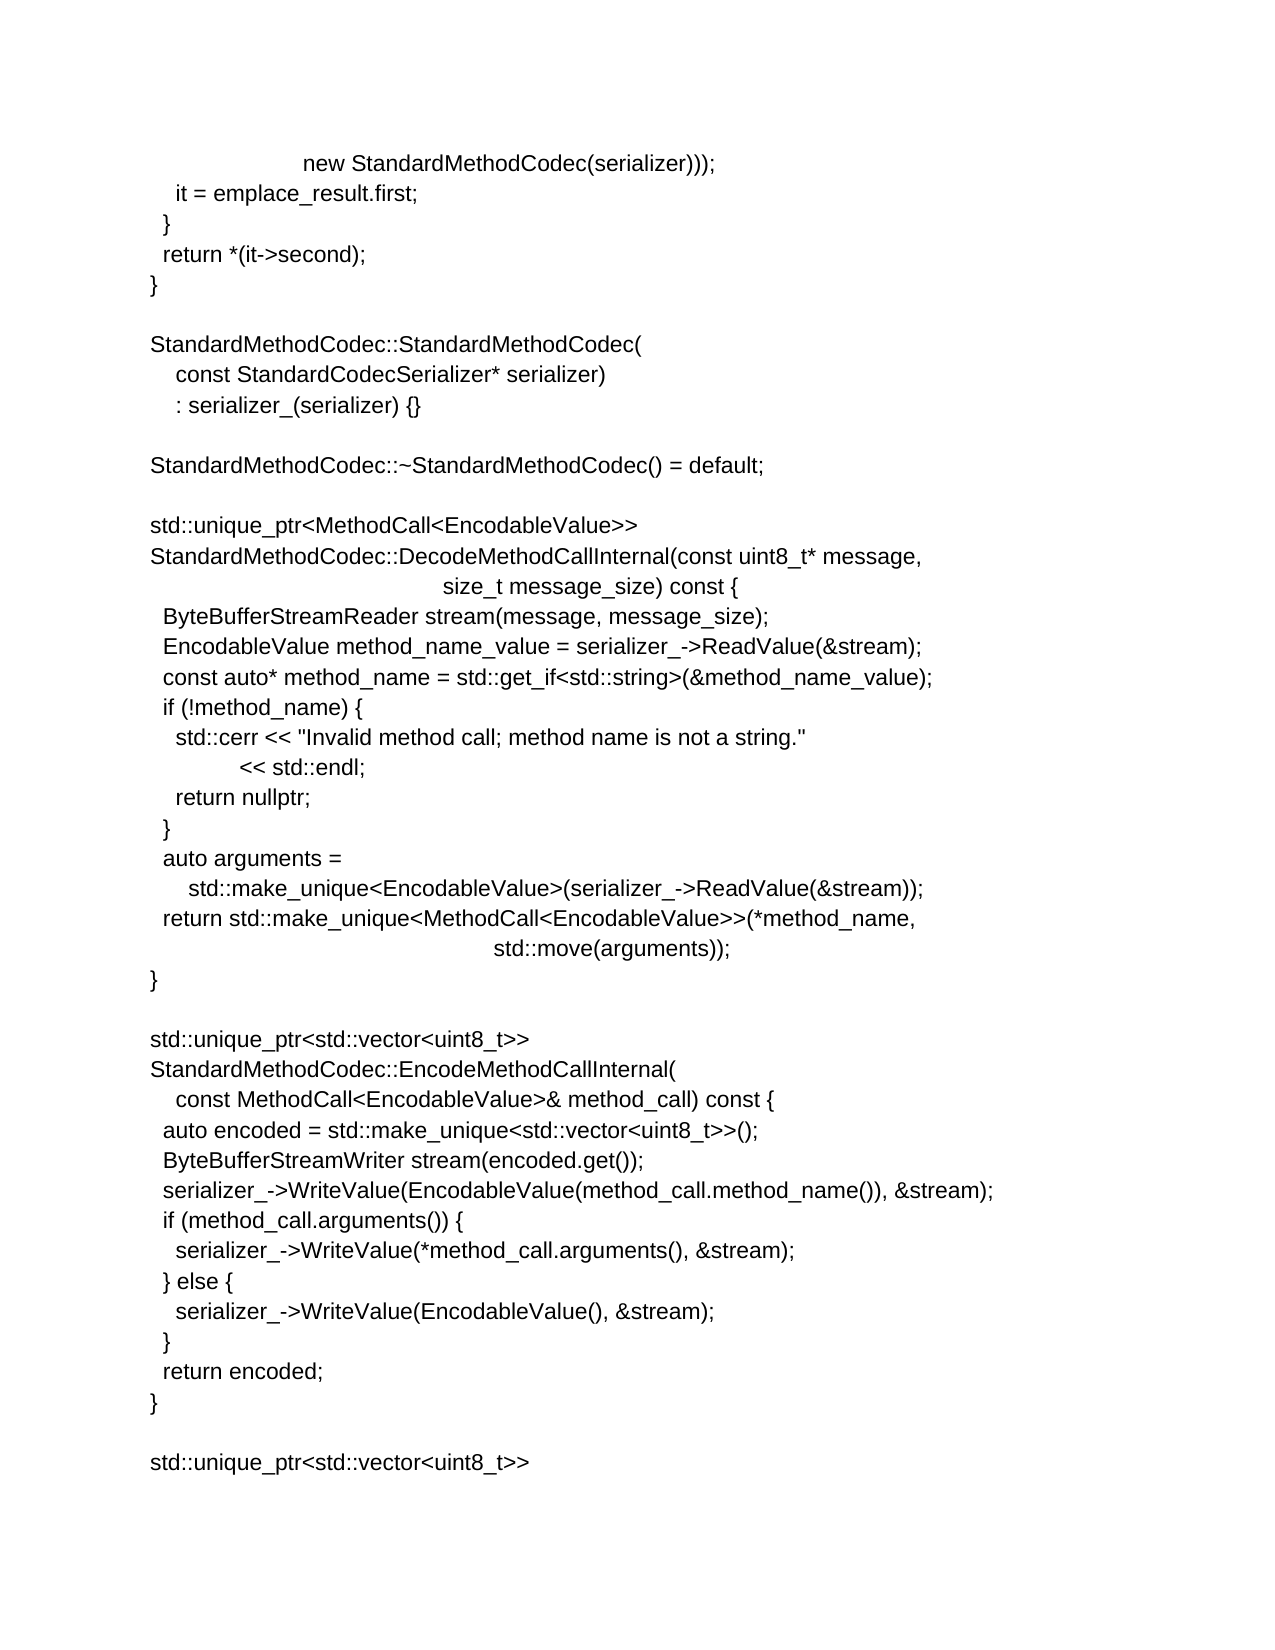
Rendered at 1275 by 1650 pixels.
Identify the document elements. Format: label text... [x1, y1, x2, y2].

text ByteBufferStreamReader stream(message, message_size); [150, 603, 1125, 629]
text StandardMethodCodec::~StandardMethodCodec() = default; [150, 452, 1125, 478]
text ByteBufferStreamWriter stream(encoded.get()); [150, 1147, 1125, 1173]
text } [150, 814, 1125, 841]
text return nullptr; [150, 784, 1125, 811]
text } [150, 1388, 1125, 1415]
text const auto* method_name = std::get_if<std::string>(&method_name_value); [150, 663, 1125, 690]
text std::move(arguments)); [150, 935, 1125, 962]
text serializer_->WriteValue(EncodableValue(method_call.method_name()), &stream); [150, 1177, 1125, 1203]
text } else { [150, 1268, 1125, 1294]
text return encoded; [150, 1358, 1125, 1385]
text } [150, 210, 1125, 237]
text serializer_->WriteValue(EncodableValue(), &stream); [150, 1298, 1125, 1324]
text << std::endl; [150, 754, 1125, 781]
text std::make_unique<EncodableValue>(serializer_->ReadValue(&stream)); [150, 875, 1125, 901]
text std::cerr << "Invalid method call; method name is not a string." [150, 724, 1125, 750]
text StandardMethodCodec::EncodeMethodCallInternal( [150, 1056, 1125, 1083]
text const MethodCall<EncodableValue>& method_call) const { [150, 1086, 1125, 1113]
text StandardMethodCodec::StandardMethodCodec( [150, 331, 1125, 358]
text if (method_call.arguments()) { [150, 1207, 1125, 1234]
text const StandardCodecSerializer* serializer) [150, 361, 1125, 388]
text } [150, 271, 1125, 297]
text auto arguments = [150, 845, 1125, 871]
text } [150, 966, 1125, 992]
text serializer_->WriteValue(*method_call.arguments(), &stream); [150, 1237, 1125, 1264]
text std::unique_ptr<std::vector<uint8_t>> [150, 1026, 1125, 1052]
text if (!method_name) { [150, 694, 1125, 720]
text EncodableValue method_name_value = serializer_->ReadValue(&stream); [150, 633, 1125, 660]
text : serializer_(serializer) {} [150, 392, 1125, 418]
text it = emplace_result.first; [150, 180, 1125, 207]
text std::unique_ptr<std::vector<uint8_t>> [150, 1449, 1125, 1475]
text StandardMethodCodec::DecodeMethodCallInternal(const uint8_t* message, [150, 543, 1125, 569]
text std::unique_ptr<MethodCall<EncodableValue>> [150, 512, 1125, 539]
text size_t message_size) const { [150, 573, 1125, 599]
text } [150, 1328, 1125, 1354]
text new StandardMethodCodec(serializer))); [150, 150, 1125, 176]
text return *(it->second); [150, 241, 1125, 267]
text auto encoded = std::make_unique<std::vector<uint8_t>>(); [150, 1117, 1125, 1143]
text return std::make_unique<MethodCall<EncodableValue>>(*method_name, [150, 905, 1125, 932]
